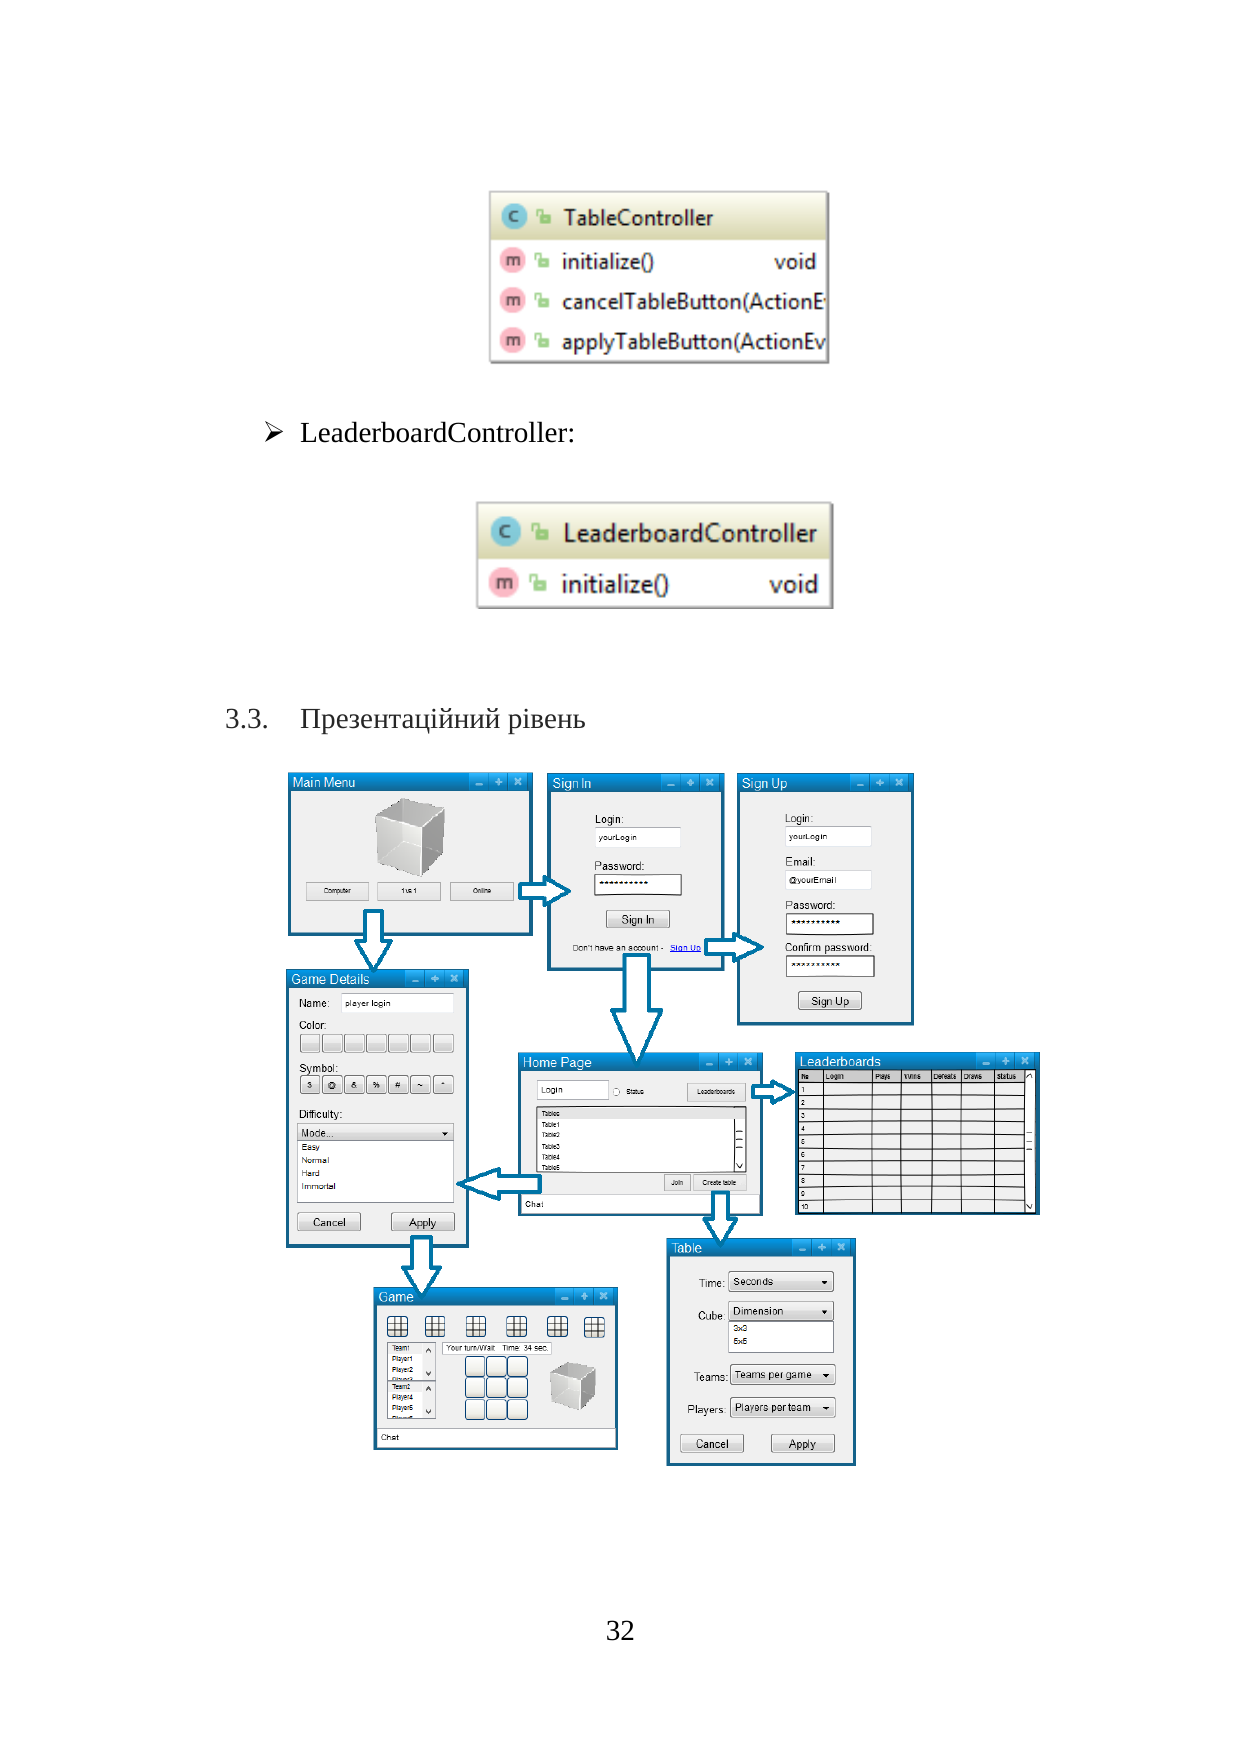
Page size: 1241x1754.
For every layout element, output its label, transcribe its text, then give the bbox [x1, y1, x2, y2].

subtitle Презентаційний рівень [225, 701, 1090, 734]
picture [262, 751, 1082, 1489]
list LeaderboardController: [262, 415, 1090, 448]
picture [472, 477, 843, 609]
picture [458, 150, 857, 386]
